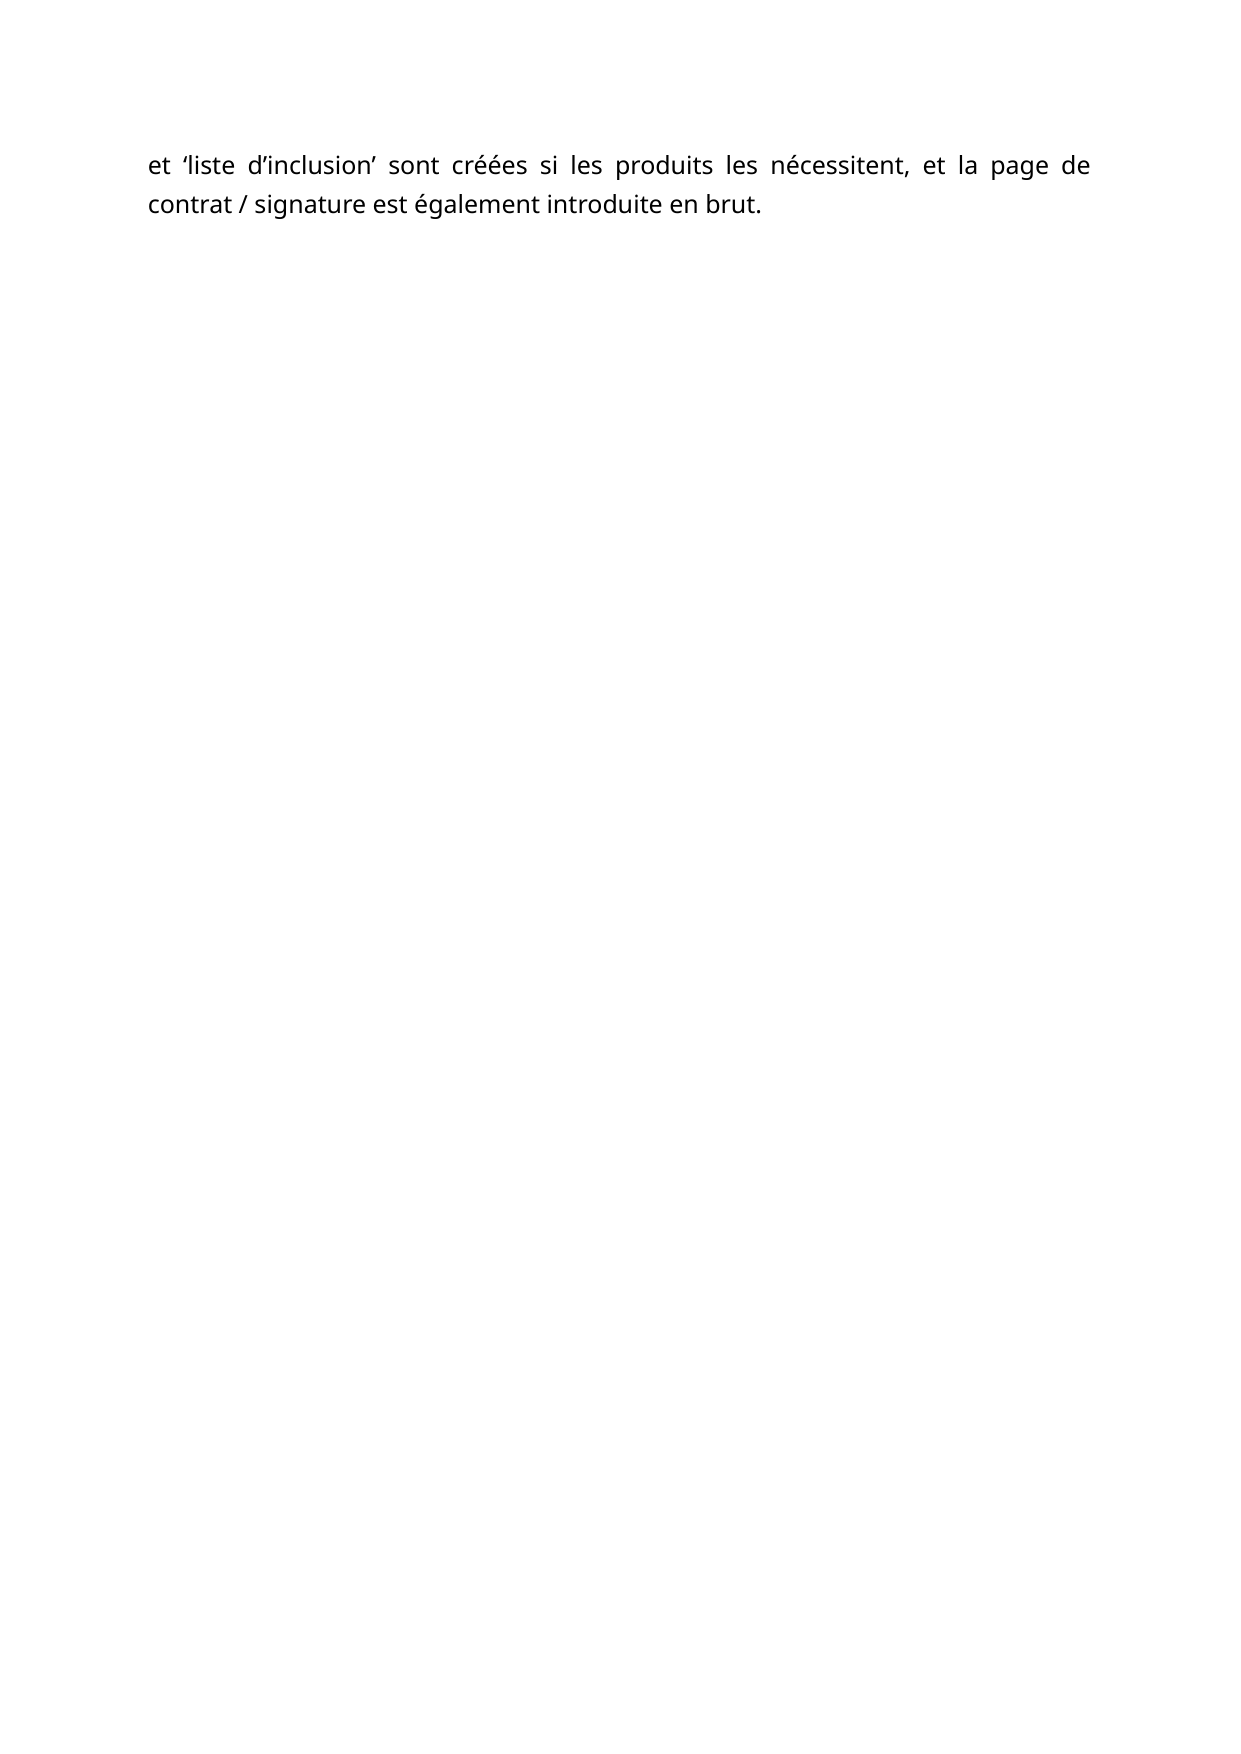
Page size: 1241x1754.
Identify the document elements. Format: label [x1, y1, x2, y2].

text [148, 148, 1093, 221]
